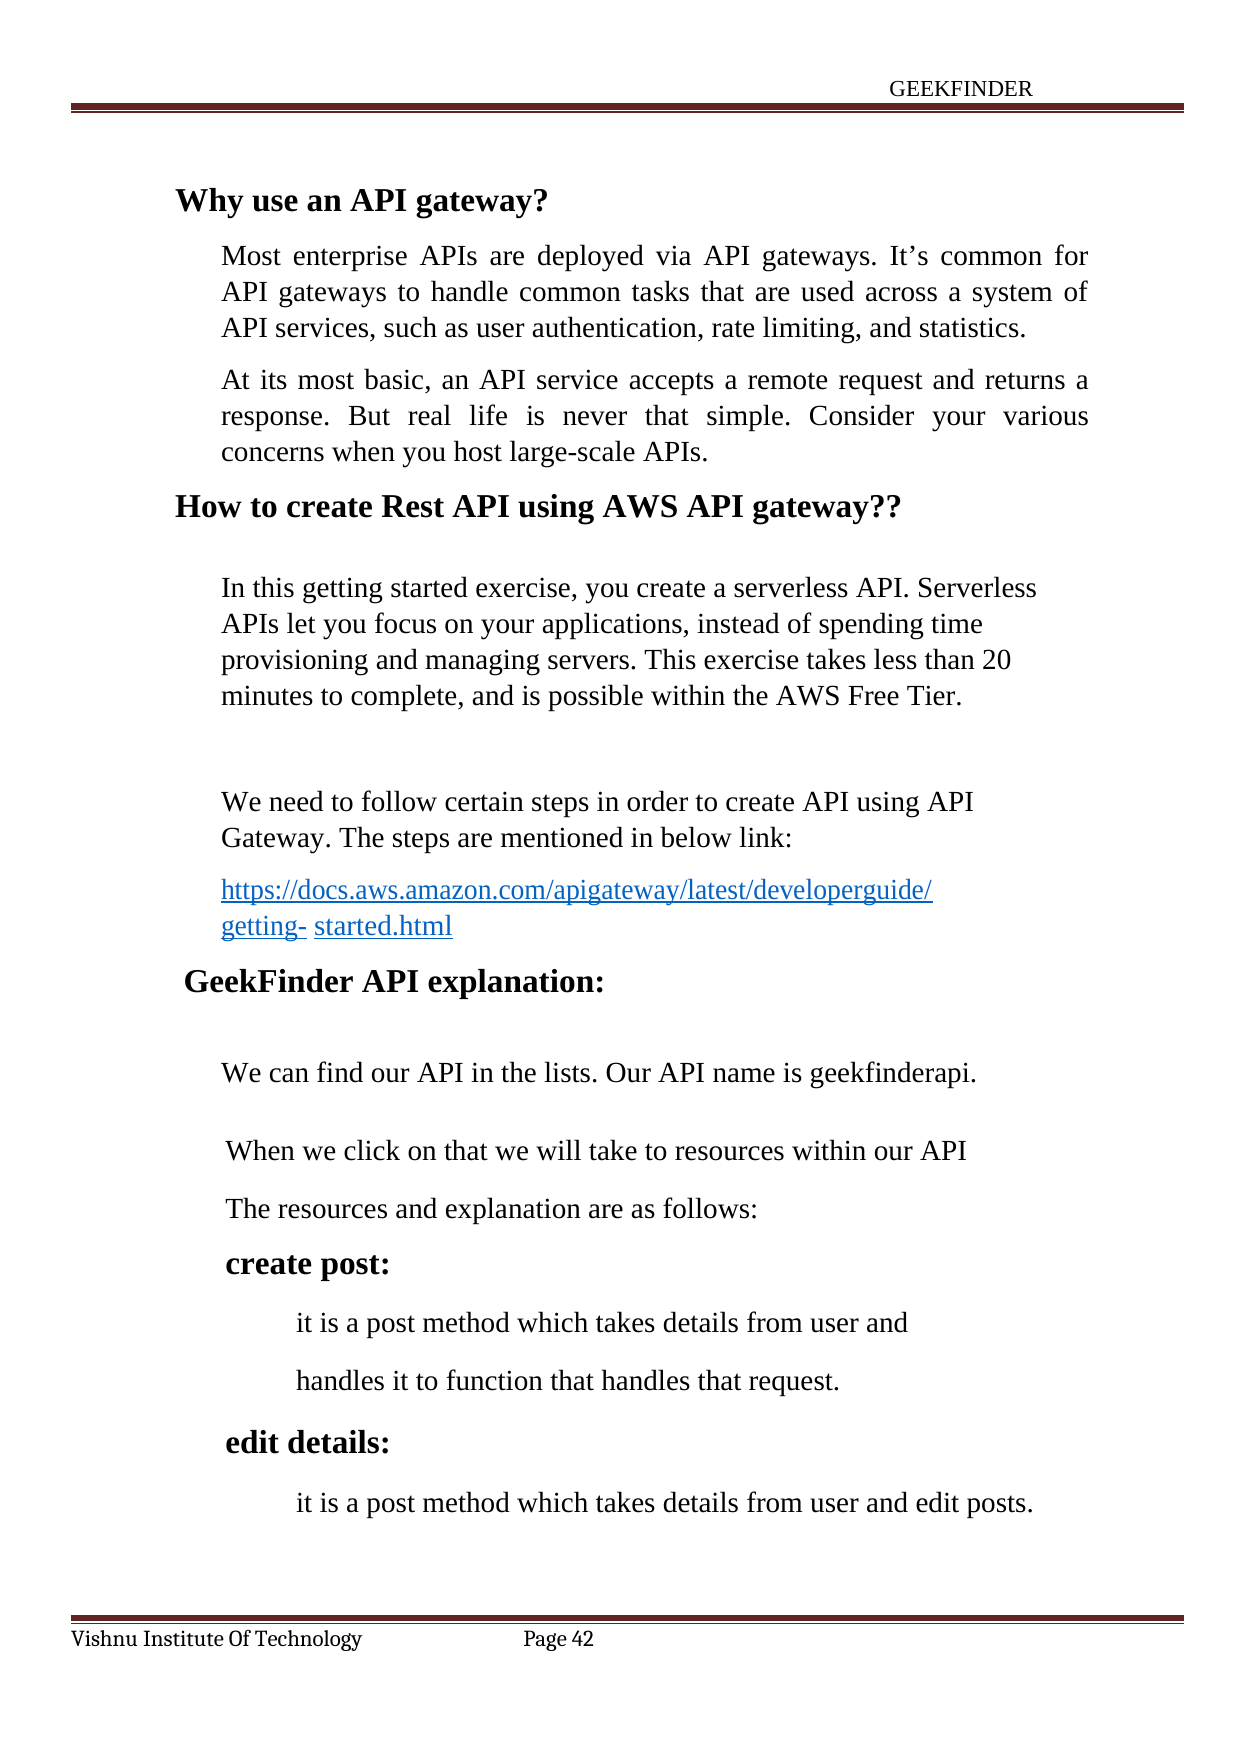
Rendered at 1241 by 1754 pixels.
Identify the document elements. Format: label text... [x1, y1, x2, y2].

text At its most basic, an API service accepts a remote request and returns a response. But real life is never that simple. Consider your various concerns when you host large-scale APIs. [221, 362, 1089, 468]
subtitle How to create Rest API using AWS API gateway?? [150, 487, 1184, 525]
text When we click on that we will take to resources within our API The resources and explanation are as follows: [225, 1133, 969, 1225]
subtitle create post: [225, 1250, 1184, 1280]
text https://docs.aws.amazon.com/apigateway/latest/developerguide/getting- started.html [221, 872, 995, 942]
text We can find our API in the lists. Our API name is geekfinderapi. [195, 1055, 1086, 1088]
text We need to follow certain steps in order to create API using API Gateway. The steps are mentioned in below link: [221, 784, 1076, 854]
subtitle GeekFinder API explanation: [150, 961, 1184, 999]
text it is a post method which takes details from user and handles it to function that handles that request. [296, 1305, 995, 1397]
subtitle Why use an API gateway? [150, 181, 1184, 219]
text Most enterprise APIs are deployed via API gateways. It’s common for API gateways to handle common tasks that are used across a system of API services, such as user authentication, rate limiting, and statistics. [221, 238, 1089, 344]
subtitle edit details: [225, 1422, 1184, 1461]
text it is a post method which takes details from user and edit posts. [240, 1485, 1184, 1518]
text In this getting started exercise, you create a serverless API. Serverless APIs let you focus on your applications, instead of spending time provisioning and managing servers. This exercise takes less than 20 minutes to complete, and is possible within the AWS Free Tier. [221, 570, 1074, 712]
